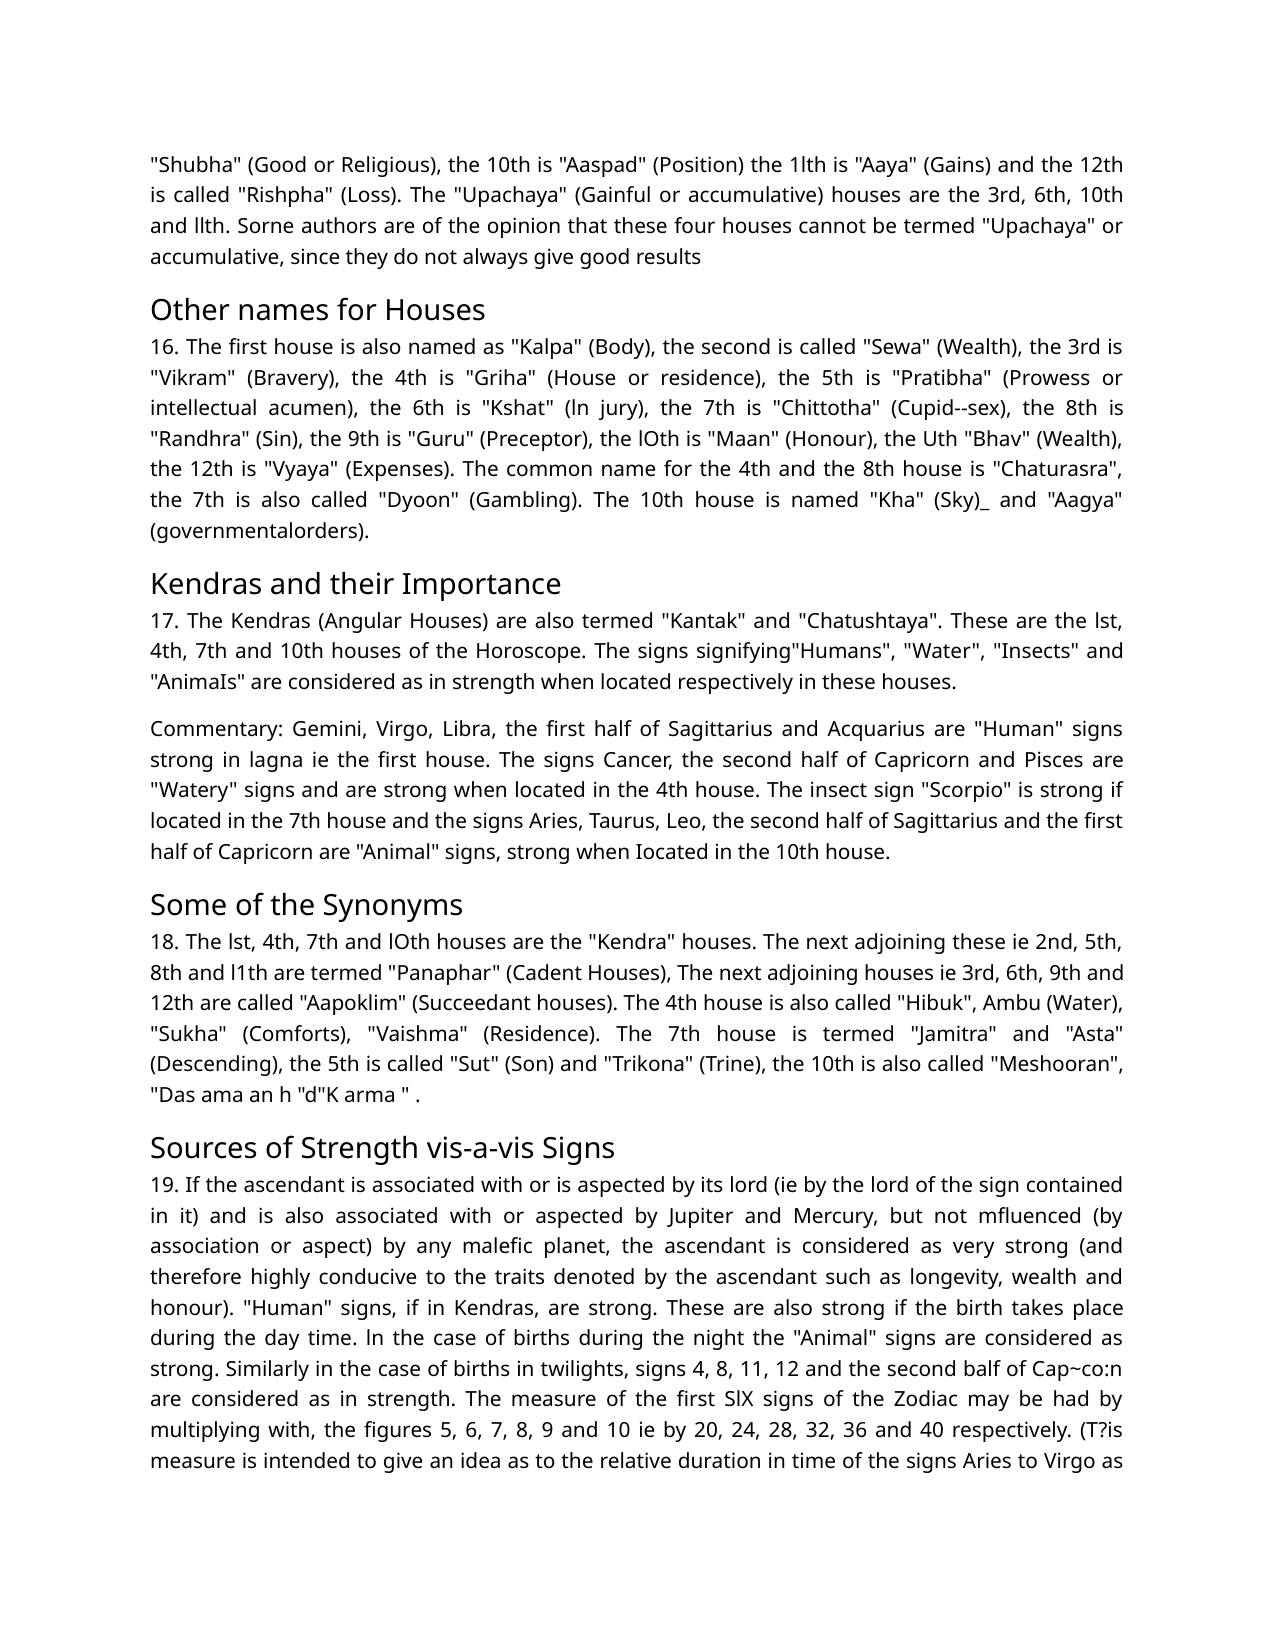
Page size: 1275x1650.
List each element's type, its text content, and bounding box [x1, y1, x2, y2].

subtitle Some of the Synonyms [150, 884, 1125, 924]
subtitle Sources of Strength vis-a-vis Signs [150, 1127, 1125, 1167]
text Commentary: Gemini, Virgo, Libra, the first half of Sagittarius and Acquarius are "Human" signs strong in lagna ie the first house. The signs Cancer, the second half of Capricorn and Pisces are "Watery" signs and are strong when located in the 4th house. The insect sign "Scorpio" is strong if located in the 7th house and the signs Aries, Taurus, Leo, the second half of Sagittarius and the first half of Capricorn are "Animal" signs, strong when Iocated in the 10th house. [150, 714, 1125, 865]
subtitle Other names for Houses [150, 289, 1125, 329]
text 18. The lst, 4th, 7th and lOth houses are the "Kendra" houses. The next adjoining these ie 2nd, 5th, 8th and l1th are termed "Panaphar" (Cadent Houses), The next adjoining houses ie 3rd, 6th, 9th and 12th are called "Aapoklim" (Succeedant houses). The 4th house is also called "Hibuk", Ambu (Water), "Sukha" (Comforts), "Vaishma" (Residence). The 7th house is termed "Jamitra" and "Asta" (Descending), the 5th is called "Sut" (Son) and "Trikona" (Trine), the 10th is also called "Meshooran", "Das ama an h "d"K arma " . [150, 927, 1125, 1108]
text 16. The first house is also named as "Kalpa" (Body), the second is called "Sewa" (Wealth), the 3rd is "Vikram" (Bravery), the 4th is "Griha" (House or residence), the 5th is "Pratibha" (Prowess or intellectual acumen), the 6th is "Kshat" (ln jury), the 7th is "Chittotha" (Cupid--sex), the 8th is "Randhra" (Sin), the 9th is "Guru" (Preceptor), the lOth is "Maan" (Honour), the Uth "Bhav" (Wealth), the 12th is "Vyaya" (Expenses). The common name for the 4th and the 8th house is "Chaturasra", the 7th is also called "Dyoon" (Gambling). The 10th house is named "Kha" (Sky)_ and "Aagya" (governmentalorders). [150, 332, 1125, 544]
text 17. The Kendras (Angular Houses) are also termed "Kantak" and "Chatushtaya". These are the lst, 4th, 7th and 10th houses of the Horoscope. The signs signifying"Humans", "Water", "Insects" and "AnimaIs" are considered as in strength when located respectively in these houses. [150, 606, 1125, 696]
subtitle Kendras and their Importance [150, 563, 1125, 603]
